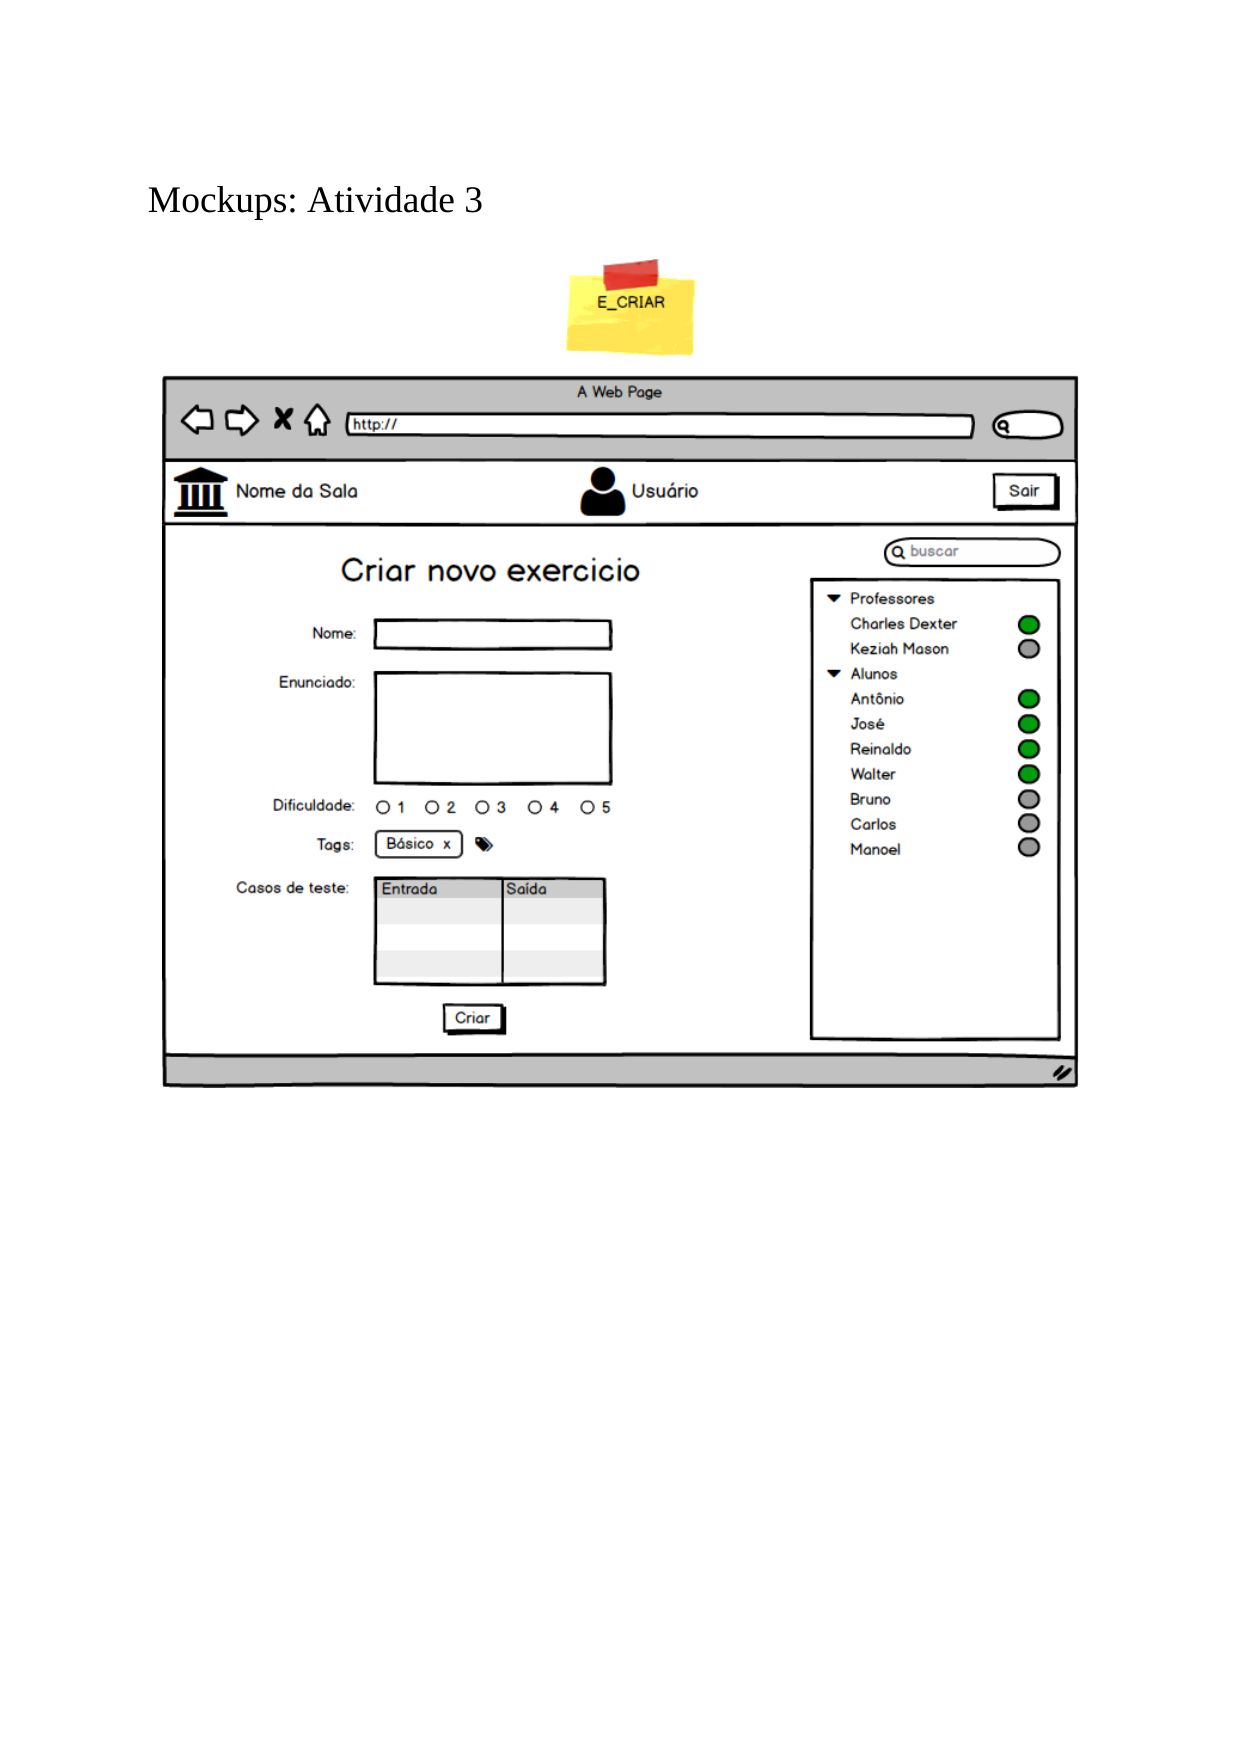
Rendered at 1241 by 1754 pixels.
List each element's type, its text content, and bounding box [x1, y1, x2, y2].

subtitle Mockups: Atividade 3 [148, 177, 1093, 220]
picture [162, 259, 1079, 1088]
